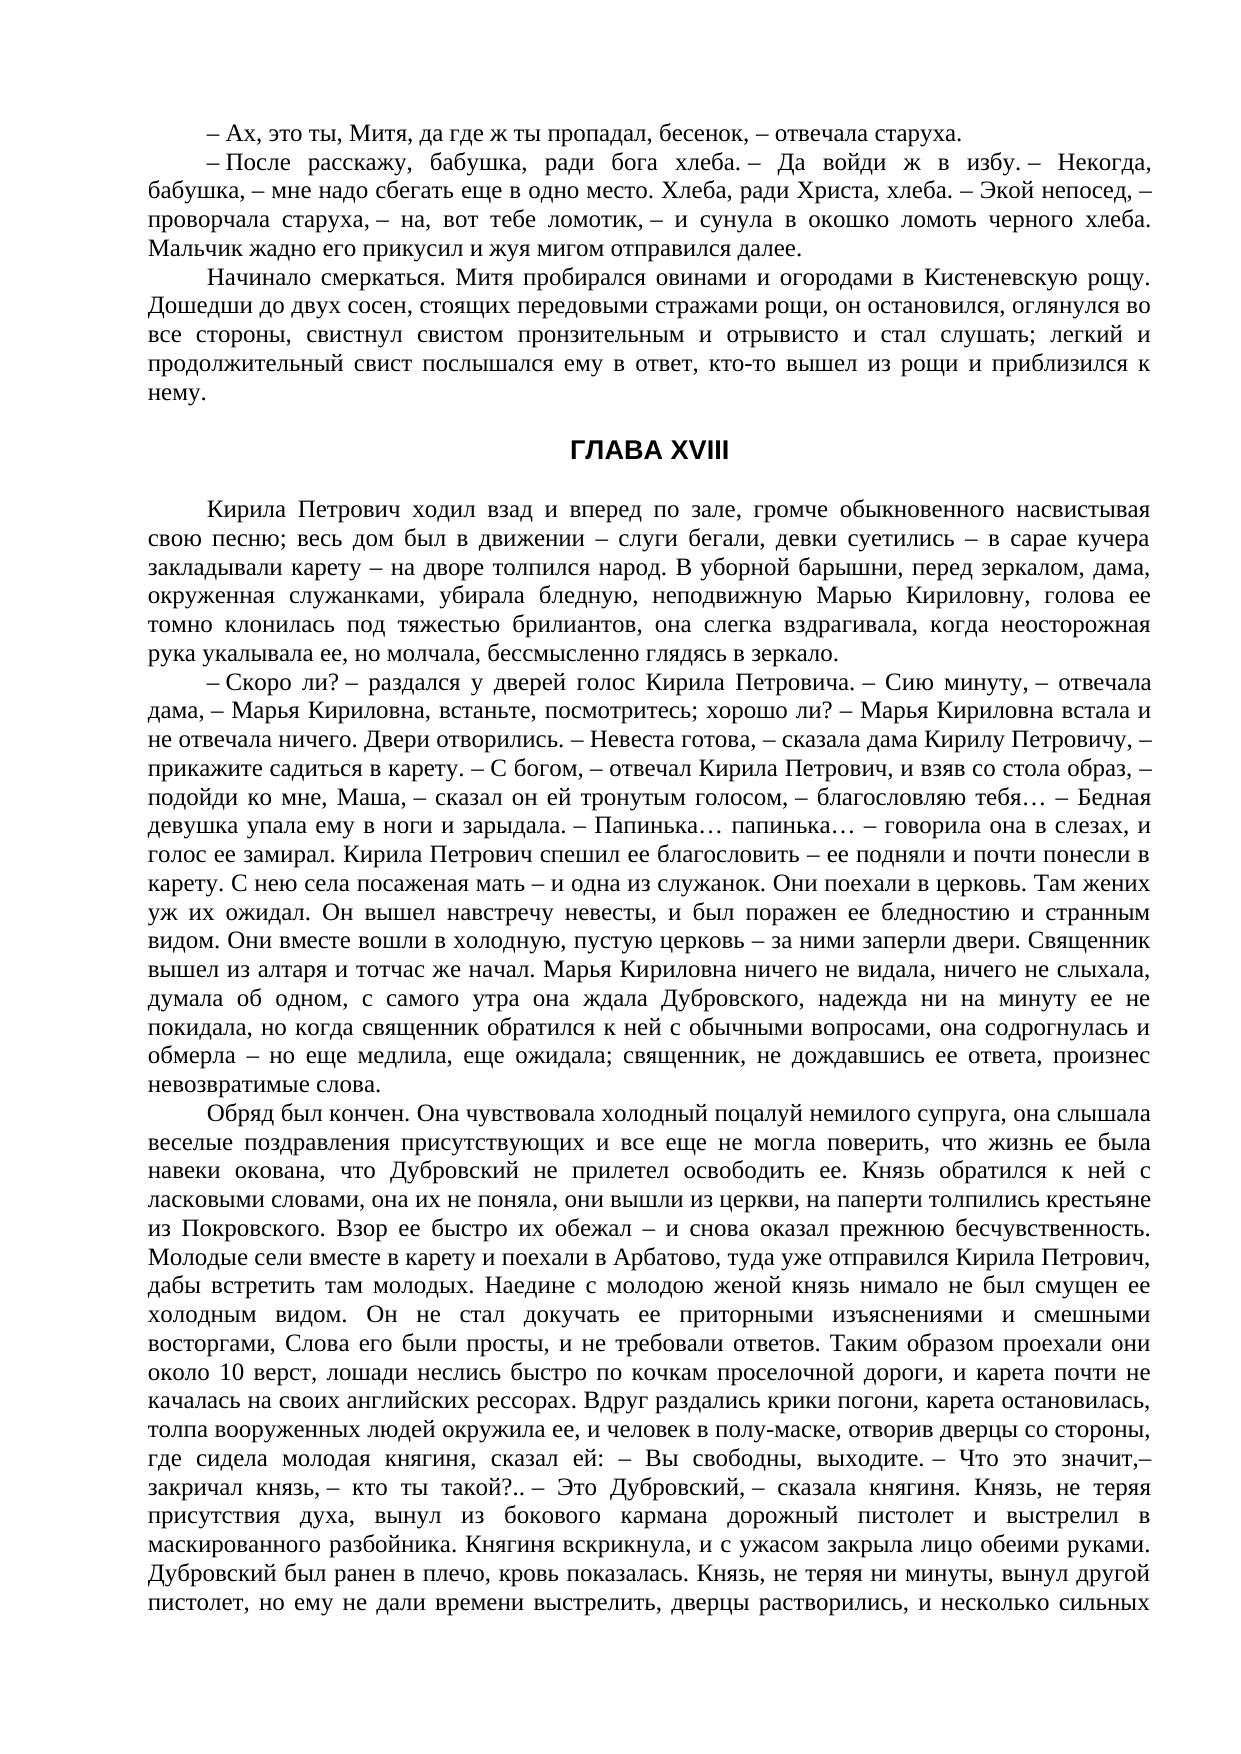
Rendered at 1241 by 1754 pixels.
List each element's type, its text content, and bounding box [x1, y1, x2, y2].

text – Скоро ли? – раздался у дверей голос Кирила Петровича. – Сию минуту, – отвечала дама, – Марья Кириловна, встаньте, посмотритесь; хорошо ли? – Марья Кириловна встала и не отвечала ничего. Двери отворились. – Невеста готова, – сказала дама Кирилу Петровичу, – прикажите садиться в карету. – С богом, – отвечал Кирила Петрович, и взяв со стола образ, – подойди ко мне, Маша, – сказал он ей тронутым голосом, – благословляю тебя… – Бедная девушка упала ему в ноги и зарыдала. – Папинька… папинька… – говорила она в слезах, и голос ее замирал. Кирила Петрович спешил ее благословить – ее подняли и почти понесли в карету. С нею села посаженая мать – и одна из служанок. Они поехали в церковь. Там жених уж их ожидал. Он вышел навстречу невесты, и был поражен ее бледностию и странным видом. Они вместе вошли в холодную, пустую церковь – за ними заперли двери. Священник вышел из алтаря и тотчас же начал. Марья Кириловна ничего не видала, ничего не слыхала, думала об одном, с самого утра она ждала Дубровского, надежда ни на минуту ее не покидала, но когда священник обратился к ней с обычными вопросами, она содрогнулась и обмерла – но еще медлила, еще ожидала; священник, не дождавшись ее ответа, произнес невозвратимые слова. [148, 667, 1152, 1098]
text Начинало смеркаться. Митя пробирался овинами и огородами в Кистеневскую рощу. Дошедши до двух сосен, стоящих передовыми стражами рощи, он остановился, оглянулся во все стороны, свистнул свистом пронзительным и отрывисто и стал слушать; легкий и продолжительный свист послышался ему в ответ, кто-то вышел из рощи и приблизился к нему. [148, 262, 1152, 406]
text Кирила Петрович ходил взад и вперед по зале, громче обыкновенного насвистывая свою песню; весь дом был в движении – слуги бегали, девки суетились – в сарае кучера закладывали карету – на дворе толпился народ. В уборной барышни, перед зеркалом, дама, окруженная служанками, убирала бледную, неподвижную Марью Кириловну, голова ее томно клонилась под тяжестью брилиантов, она слегка вздрагивала, когда неосторожная рука укалывала ее, но молчала, бессмысленно глядясь в зеркало. [148, 494, 1152, 667]
text – Ах, это ты, Митя, да где ж ты пропадал, бесенок, – отвечала старуха. [148, 118, 1152, 147]
subtitle ГЛАВА XVIII [148, 434, 1152, 466]
text – После расскажу, бабушка, ради бога хлеба. – Да войди ж в избу. – Некогда, бабушка, – мне надо сбегать еще в одно место. Хлеба, ради Христа, хлеба. – Экой непосед, – проворчала старуха, – на, вот тебе ломотик, – и сунула в окошко ломоть черного хлеба. Мальчик жадно его прикусил и жуя мигом отправился далее. [148, 147, 1152, 262]
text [148, 1098, 1152, 1616]
